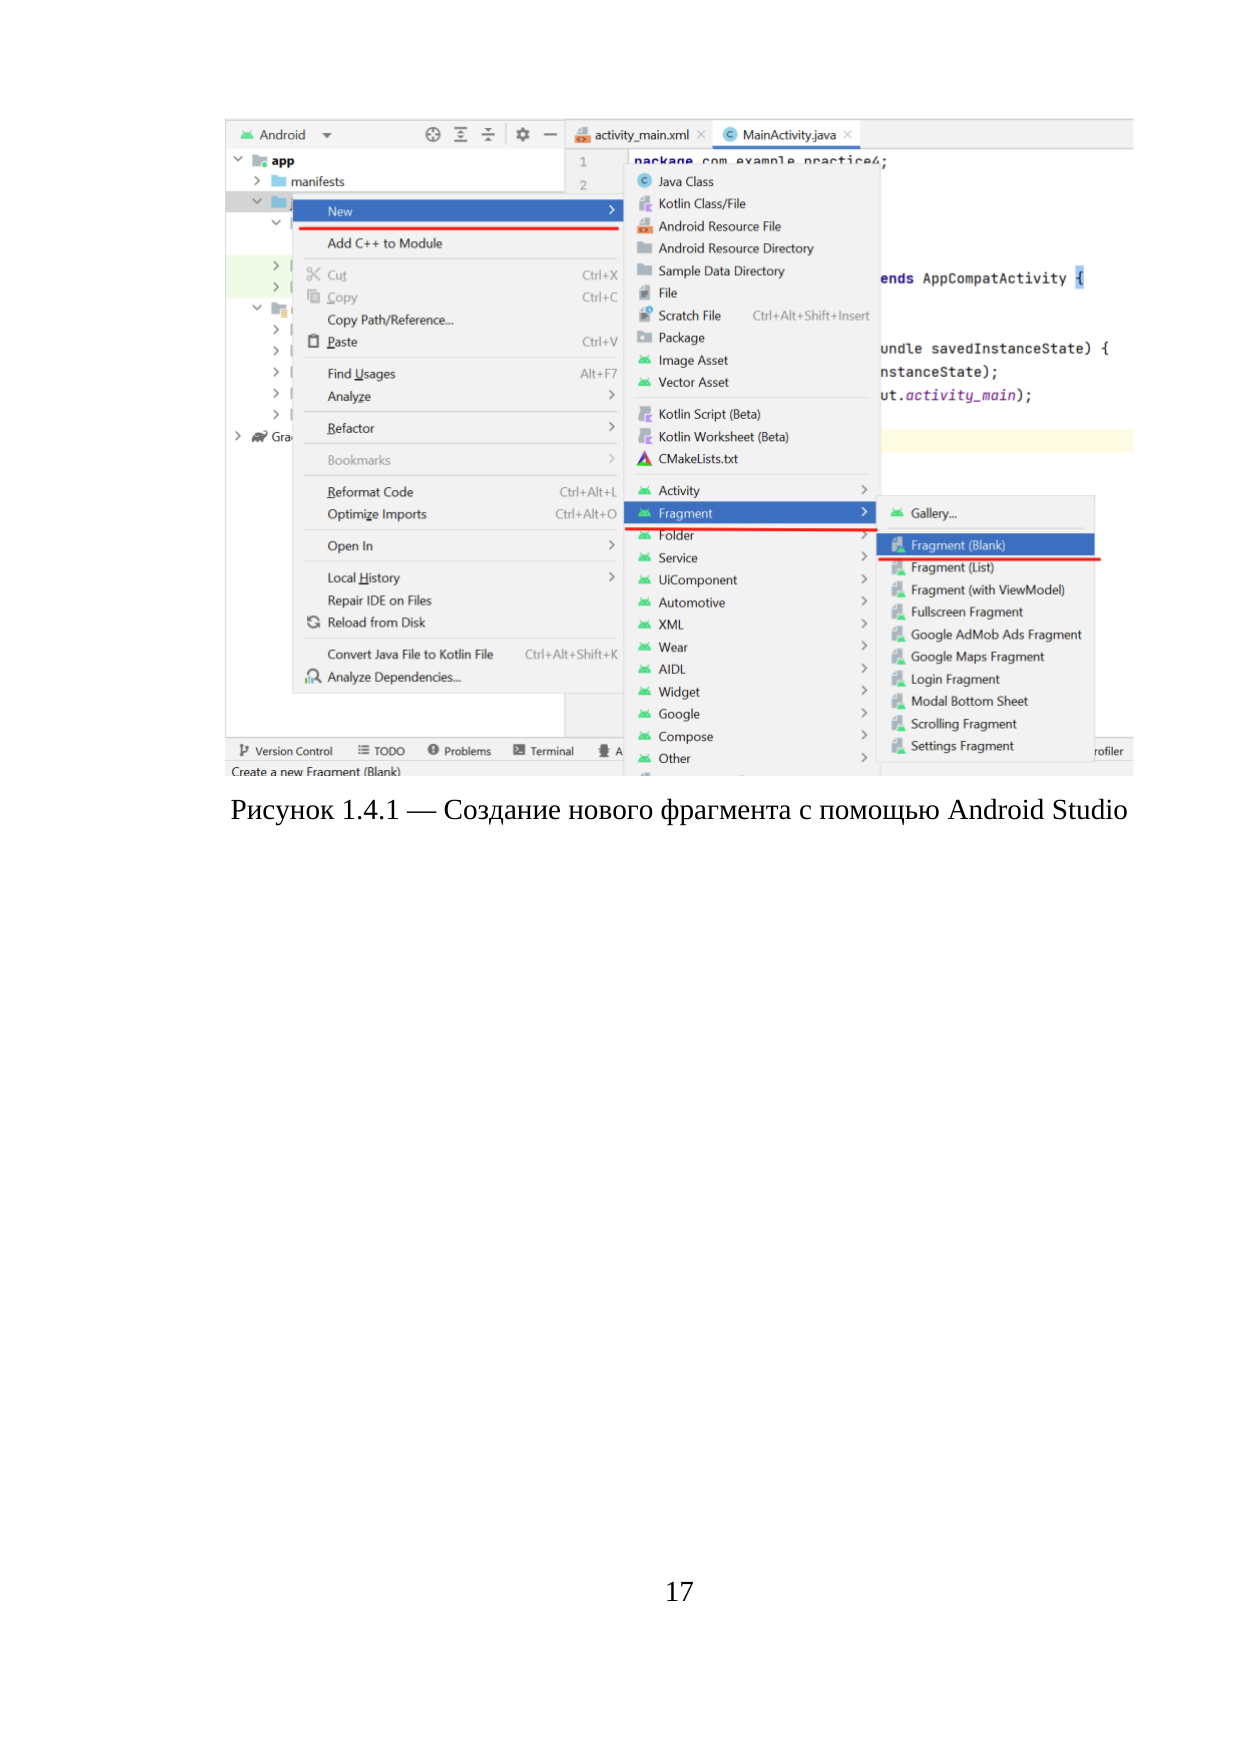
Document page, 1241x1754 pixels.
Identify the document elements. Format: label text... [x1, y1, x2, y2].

text Рисунок 1.4.1 — Создание нового фрагмента с помощью Android Studio [177, 792, 1181, 826]
picture [225, 118, 1134, 776]
